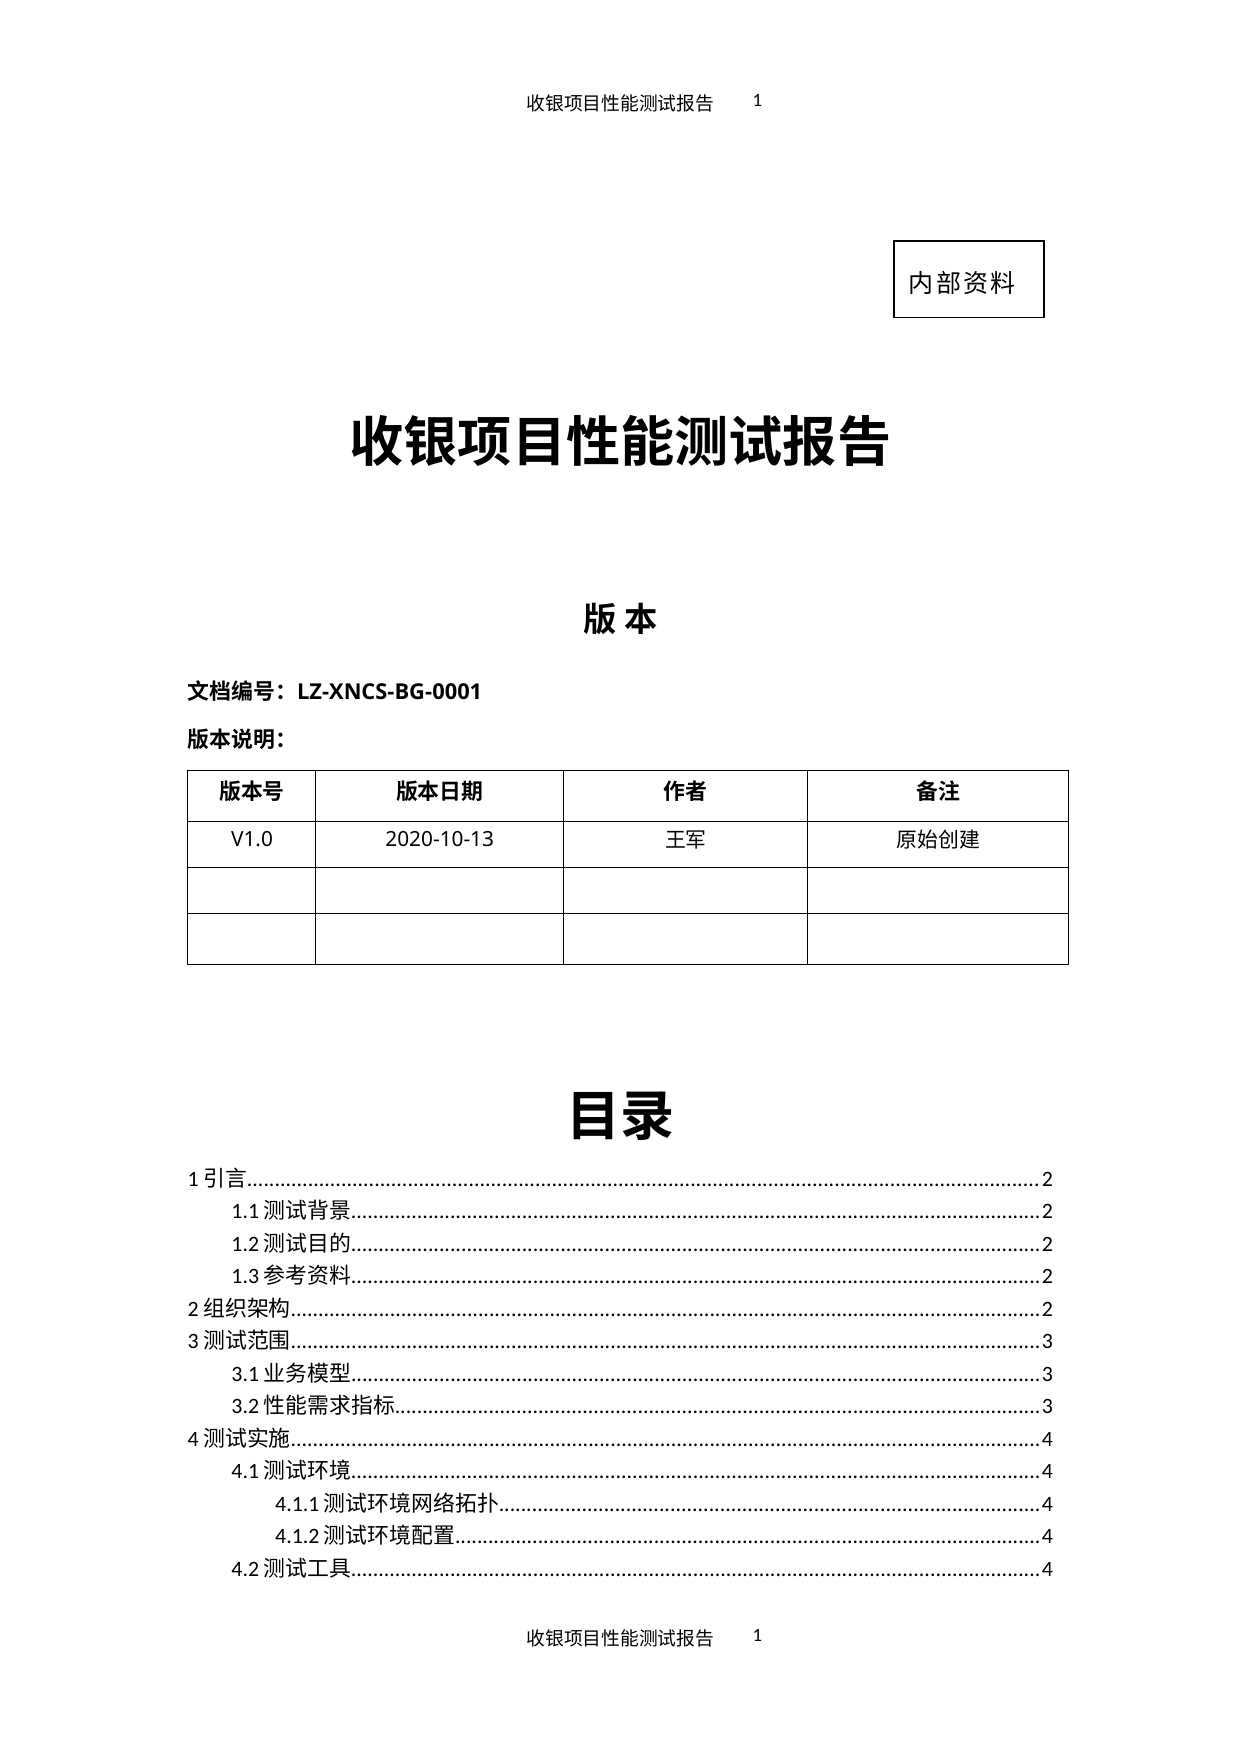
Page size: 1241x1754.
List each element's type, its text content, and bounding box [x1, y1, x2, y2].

text 4.1.1测试环境网络拓扑 4 [275, 1485, 1053, 1518]
table_cell [188, 914, 315, 964]
table_cell [564, 868, 807, 913]
table_cell [316, 914, 563, 964]
text 3.1业务模型 3 [231, 1355, 1053, 1388]
text 文档编号：LZ-XNCS-BG-0001 [187, 673, 1053, 706]
table_header 作者 [564, 771, 807, 821]
table_cell [316, 868, 563, 913]
text 版 本 [187, 584, 1053, 649]
text 3.2性能需求指标 3 [231, 1388, 1053, 1420]
table_header 版本号 [188, 771, 315, 821]
table_cell [808, 868, 1068, 913]
text 1.3参考资料 2 [231, 1258, 1053, 1290]
table_cell [808, 914, 1068, 964]
text 1.2测试目的 2 [231, 1225, 1053, 1258]
table_header 版本日期 [316, 771, 563, 821]
table_cell [564, 914, 807, 964]
text 4.1测试环境 4 [231, 1453, 1053, 1485]
table_cell [188, 868, 315, 913]
text 目录 [187, 1063, 1053, 1160]
table_cell 原始创建 [808, 822, 1068, 867]
text 收银项目性能测试报告 [187, 389, 1053, 487]
text 3测试范围 3 [187, 1323, 1053, 1355]
text 2组织架构 2 [187, 1290, 1053, 1323]
text 4测试实施 4 [187, 1420, 1053, 1453]
text 4.1.2测试环境配置 4 [275, 1518, 1053, 1550]
table_cell 2020-10-13 [316, 822, 563, 867]
text 4.2测试工具 4 [231, 1550, 1053, 1583]
table_cell V1.0 [188, 822, 315, 867]
text 版本说明： [187, 722, 1053, 754]
table_header 备注 [808, 771, 1068, 821]
text 1.1测试背景 2 [231, 1193, 1053, 1225]
text 1引言 2 [187, 1160, 1053, 1193]
table_cell 王军 [564, 822, 807, 867]
